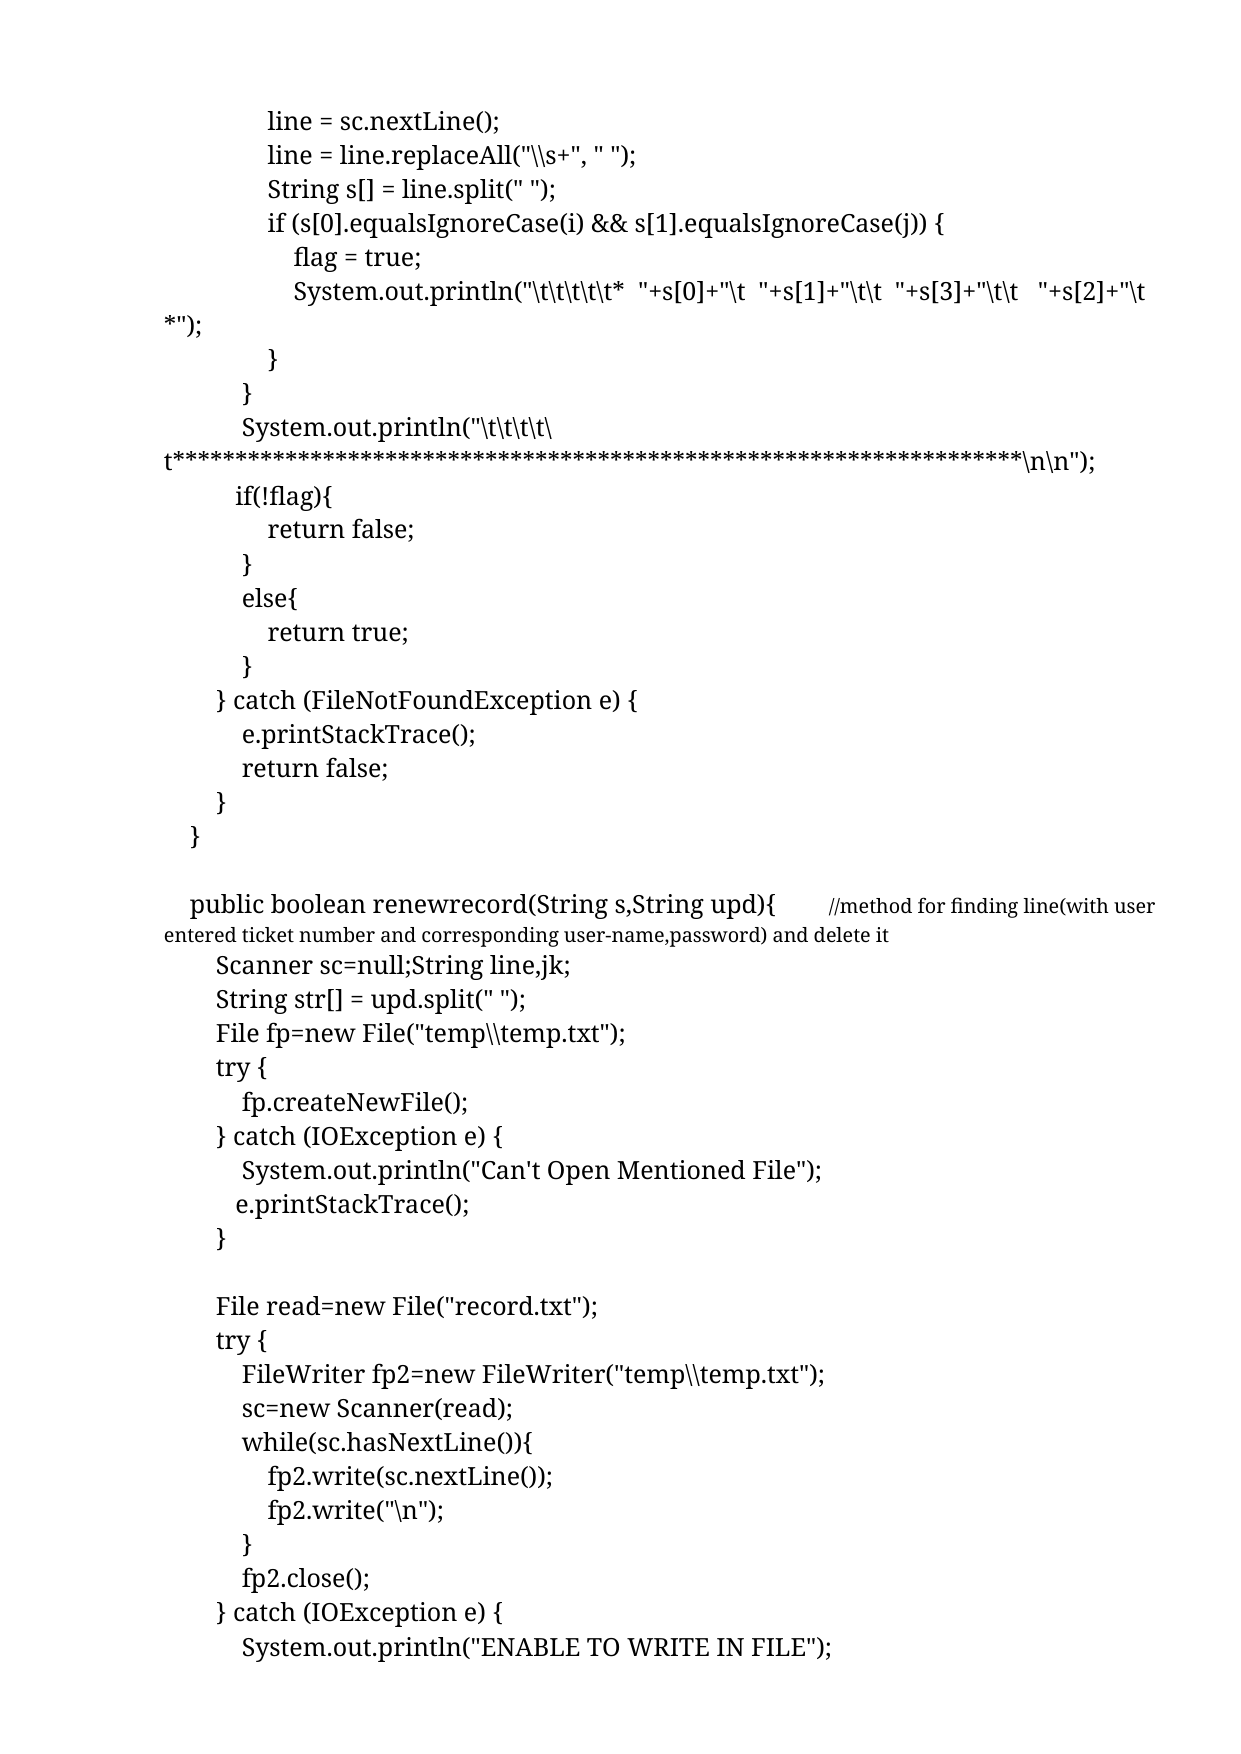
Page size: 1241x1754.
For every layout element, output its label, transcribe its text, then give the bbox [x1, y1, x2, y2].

list e.printStackTrace(); [164, 717, 1167, 751]
list } [164, 648, 1167, 682]
list } [164, 1527, 1167, 1561]
list String str[] = upd.split(" "); [164, 982, 1167, 1016]
list } catch (IOException e) { [164, 1595, 1167, 1629]
list } catch (IOException e) { [164, 1118, 1167, 1152]
list File fp=new File("temp\\temp.txt"); [164, 1016, 1167, 1050]
list System.out.println("\t\t\t\t\t********************************************************************\n\n"); [164, 410, 1167, 478]
list return false; [164, 751, 1167, 785]
list String s[] = line.split(" "); [164, 172, 1167, 206]
list sc=new Scanner(read); [164, 1391, 1167, 1425]
list System.out.println("ENABLE TO WRITE IN FILE"); [164, 1629, 1167, 1663]
list File read=new File("record.txt"); [164, 1288, 1167, 1323]
list fp2.write("\n"); [164, 1493, 1167, 1527]
list flag = true; [164, 240, 1167, 274]
list else{ [164, 580, 1167, 614]
list line = line.replaceAll("\\s+", " "); [164, 137, 1167, 172]
list while(sc.hasNextLine()){ [164, 1425, 1167, 1459]
list e.printStackTrace(); [164, 1186, 1167, 1220]
list fp.createNewFile(); [164, 1084, 1167, 1118]
list } [164, 819, 1167, 853]
list try { [164, 1050, 1167, 1084]
list fp2.close(); [164, 1561, 1167, 1595]
list if (s[0].equalsIgnoreCase(i) && s[1].equalsIgnoreCase(j)) { [164, 206, 1167, 240]
list } [164, 546, 1167, 580]
list } catch (FileNotFoundException e) { [164, 682, 1167, 717]
list try { [164, 1323, 1167, 1357]
list if(!flag){ [164, 478, 1167, 512]
list return false; [164, 512, 1167, 546]
list System.out.println("\t\t\t\t\t* "+s[0]+"\t "+s[1]+"\t\t "+s[3]+"\t\t "+s[2]+"\t *"); [164, 274, 1167, 342]
list fp2.write(sc.nextLine()); [164, 1459, 1167, 1493]
list } [164, 785, 1167, 819]
list } [164, 1220, 1167, 1254]
list return true; [164, 614, 1167, 648]
list Scanner sc=null;String line,jk; [164, 948, 1167, 982]
list public boolean renewrecord(String s,String upd){ //method for finding line(with user entered ticket number and corresponding user-name,password) and delete it [164, 887, 1167, 948]
list FileWriter fp2=new FileWriter("temp\\temp.txt"); [164, 1357, 1167, 1391]
list } [164, 376, 1167, 410]
list System.out.println("Can't Open Mentioned File"); [164, 1152, 1167, 1186]
list line = sc.nextLine(); [164, 103, 1167, 137]
list } [164, 342, 1167, 376]
